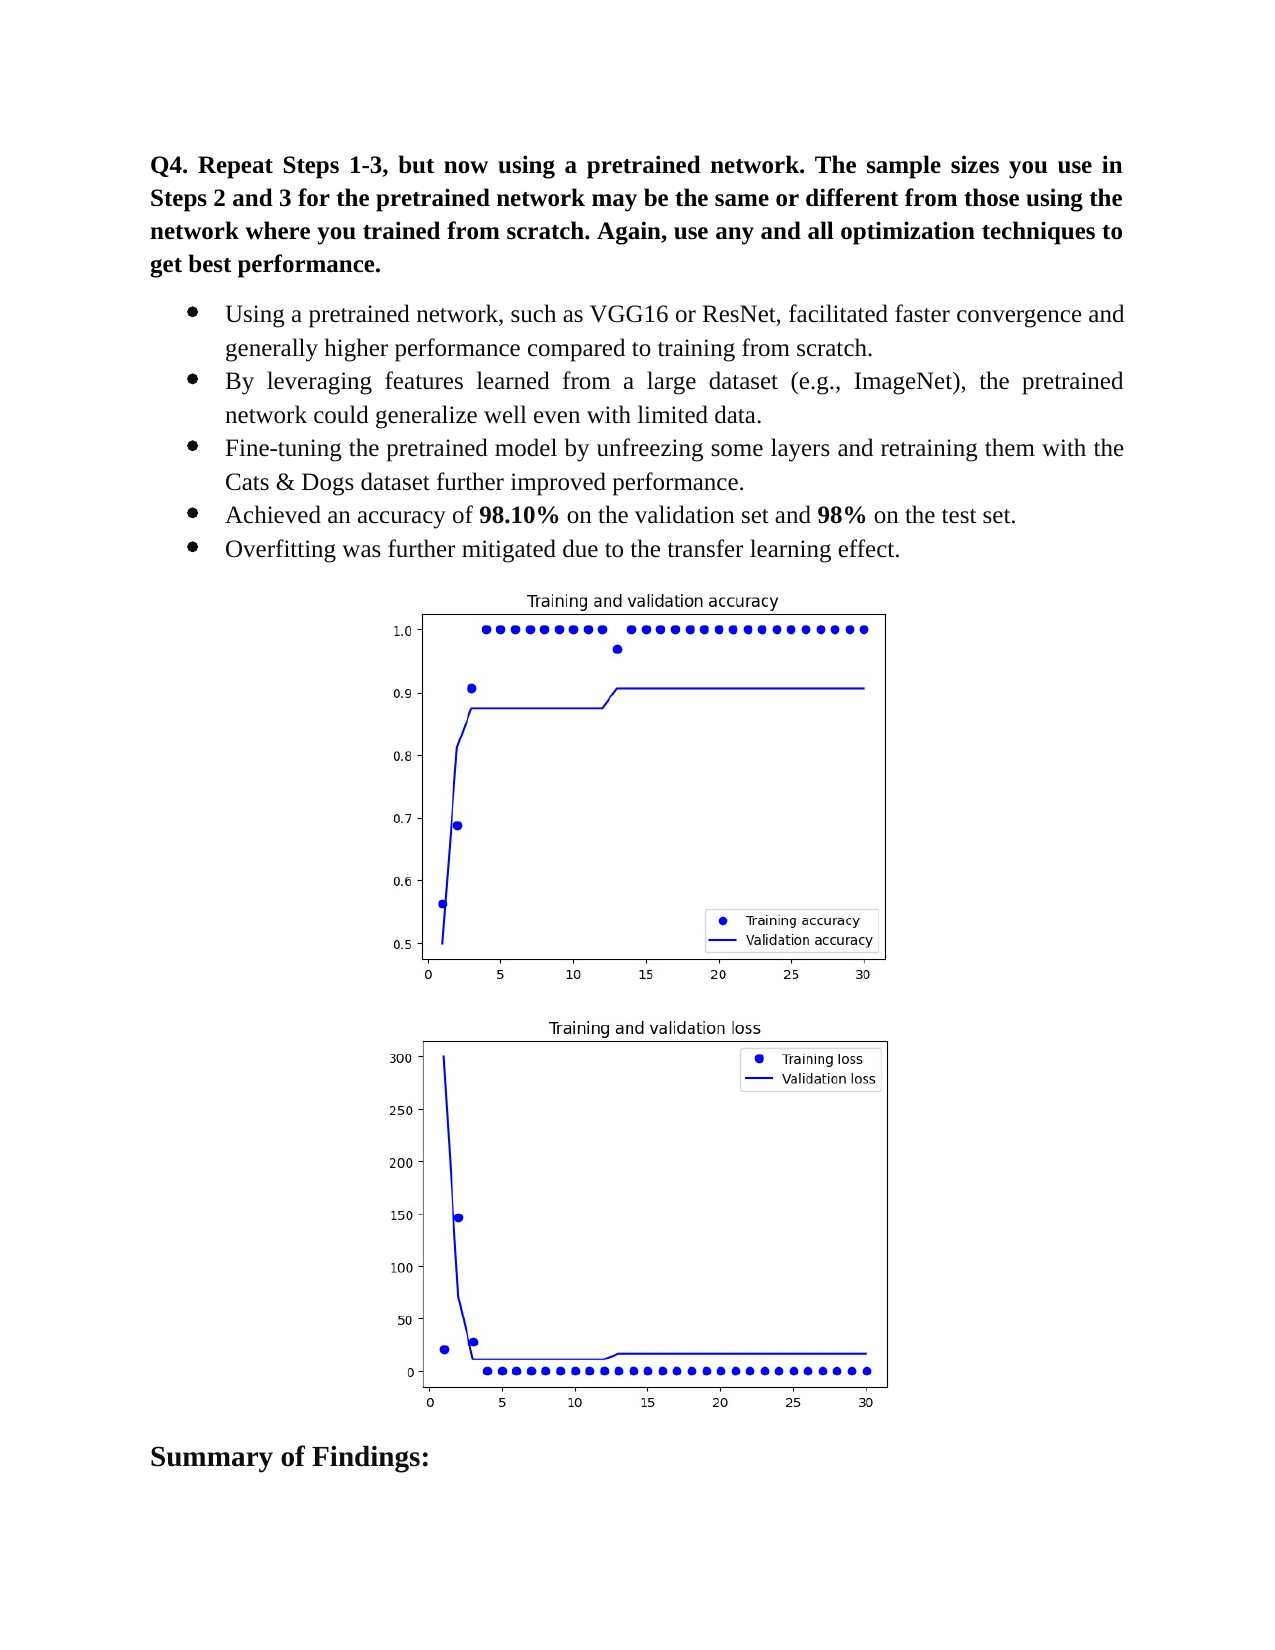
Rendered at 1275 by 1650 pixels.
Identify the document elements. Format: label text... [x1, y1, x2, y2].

list Fine-tuning the pretrained model by unfreezing some layers and retraining them with the Cats & Dogs dataset further improved performance. [187, 433, 1125, 495]
list Using a pretrained network, such as VGG16 or ResNet, facilitated faster convergence and generally higher performance compared to training from scratch. [187, 299, 1125, 361]
picture [382, 584, 893, 990]
picture [379, 1011, 896, 1418]
text Q4. Repeat Steps 1-3, but now using a pretrained network. The sample sizes you use in Steps 2 and 3 for the pretrained network may be the same or different from those using the network where you trained from scratch. Again, use any and all optimization techniques to get best performance. [150, 150, 1125, 278]
list Overfitting was further mitigated due to the transfer learning effect. [187, 534, 1125, 563]
text Summary of Findings: [150, 1439, 1125, 1473]
list Achieved an accuracy of 98.10% on the validation set and 98% on the test set. [187, 500, 1125, 529]
list By leveraging features learned from a large dataset (e.g., ImageNet), the pretrained network could generalize well even with limited data. [187, 366, 1125, 428]
